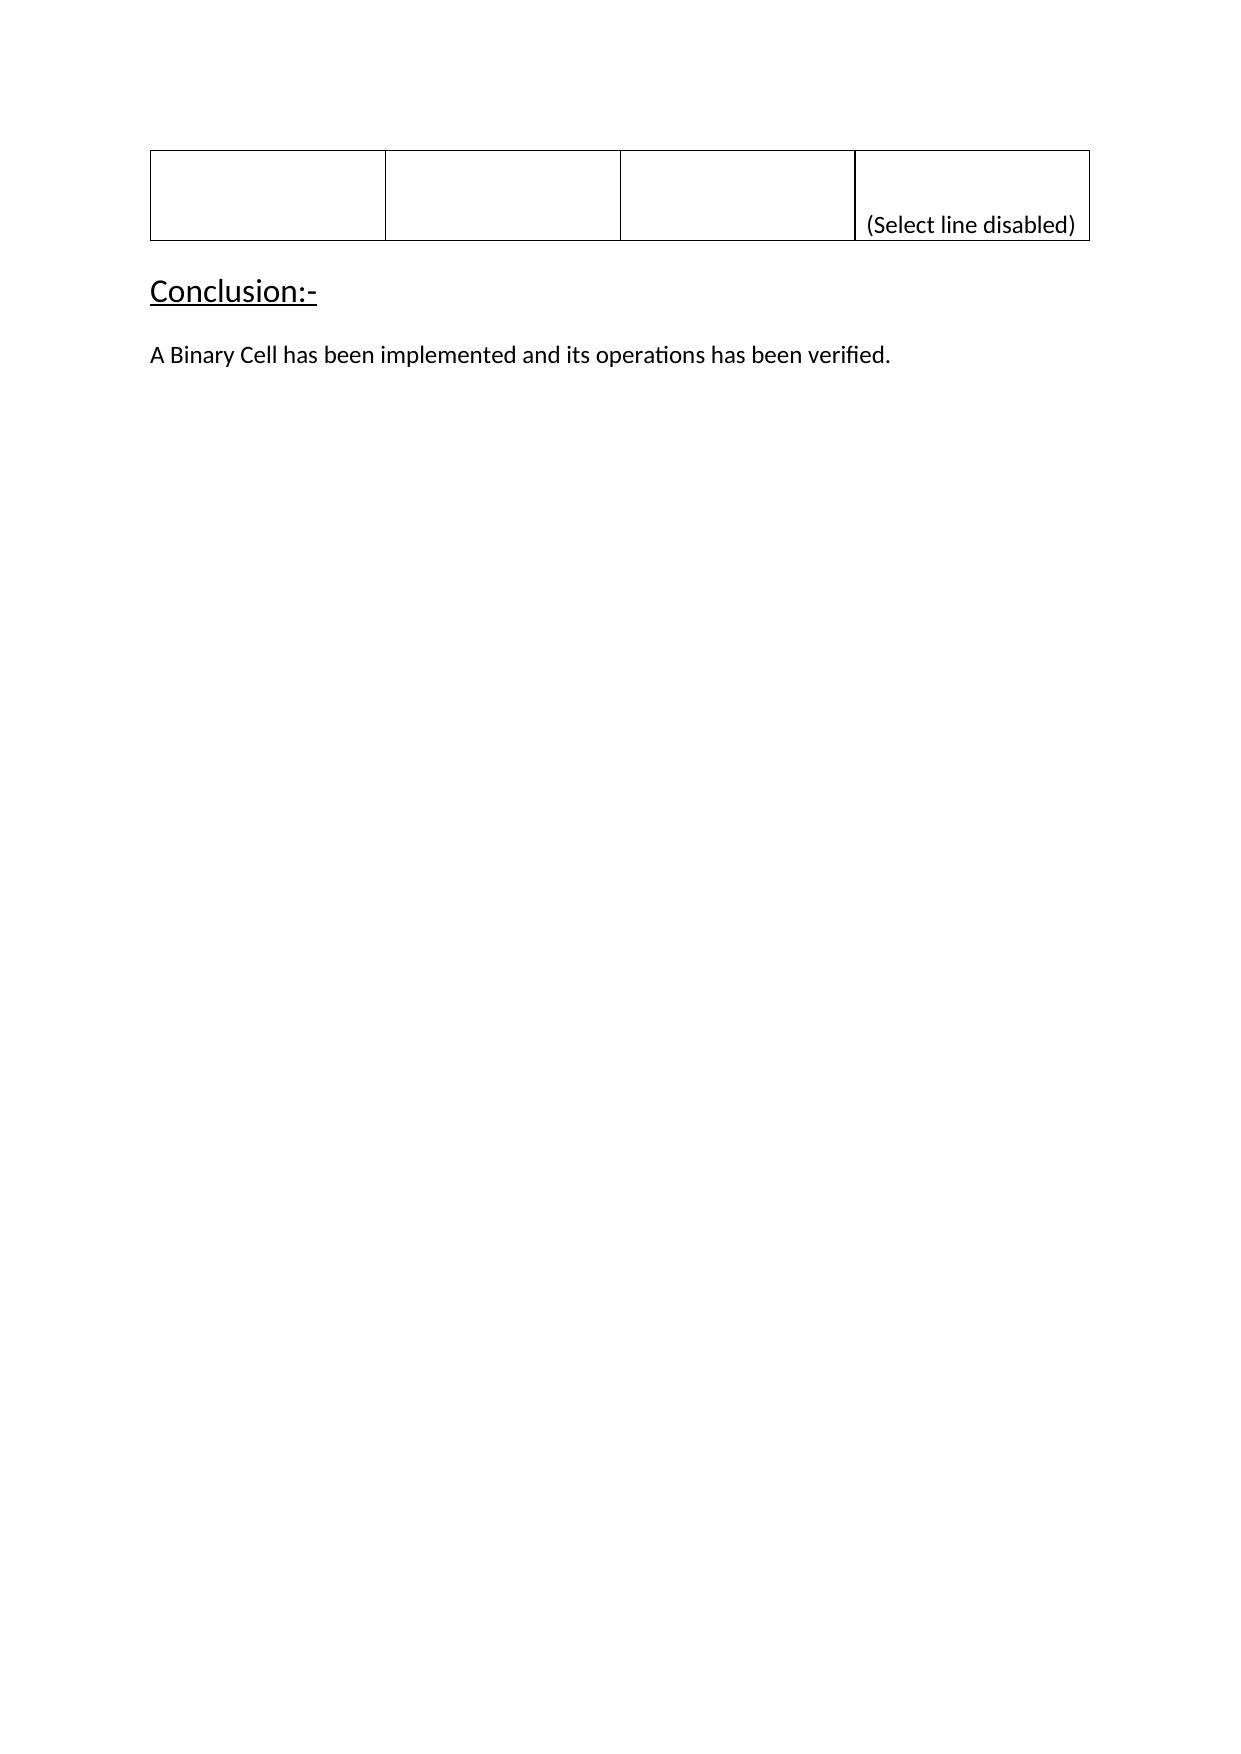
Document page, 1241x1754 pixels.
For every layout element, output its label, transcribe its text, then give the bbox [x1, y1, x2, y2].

text A Binary Cell has been implemented and its operations has been verified. [150, 339, 1090, 370]
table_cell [856, 151, 1089, 239]
table_cell 0 [386, 151, 620, 239]
table_cell 0 [621, 151, 854, 239]
text Conclusion:- [150, 270, 1090, 310]
table_cell 0 [151, 151, 385, 239]
